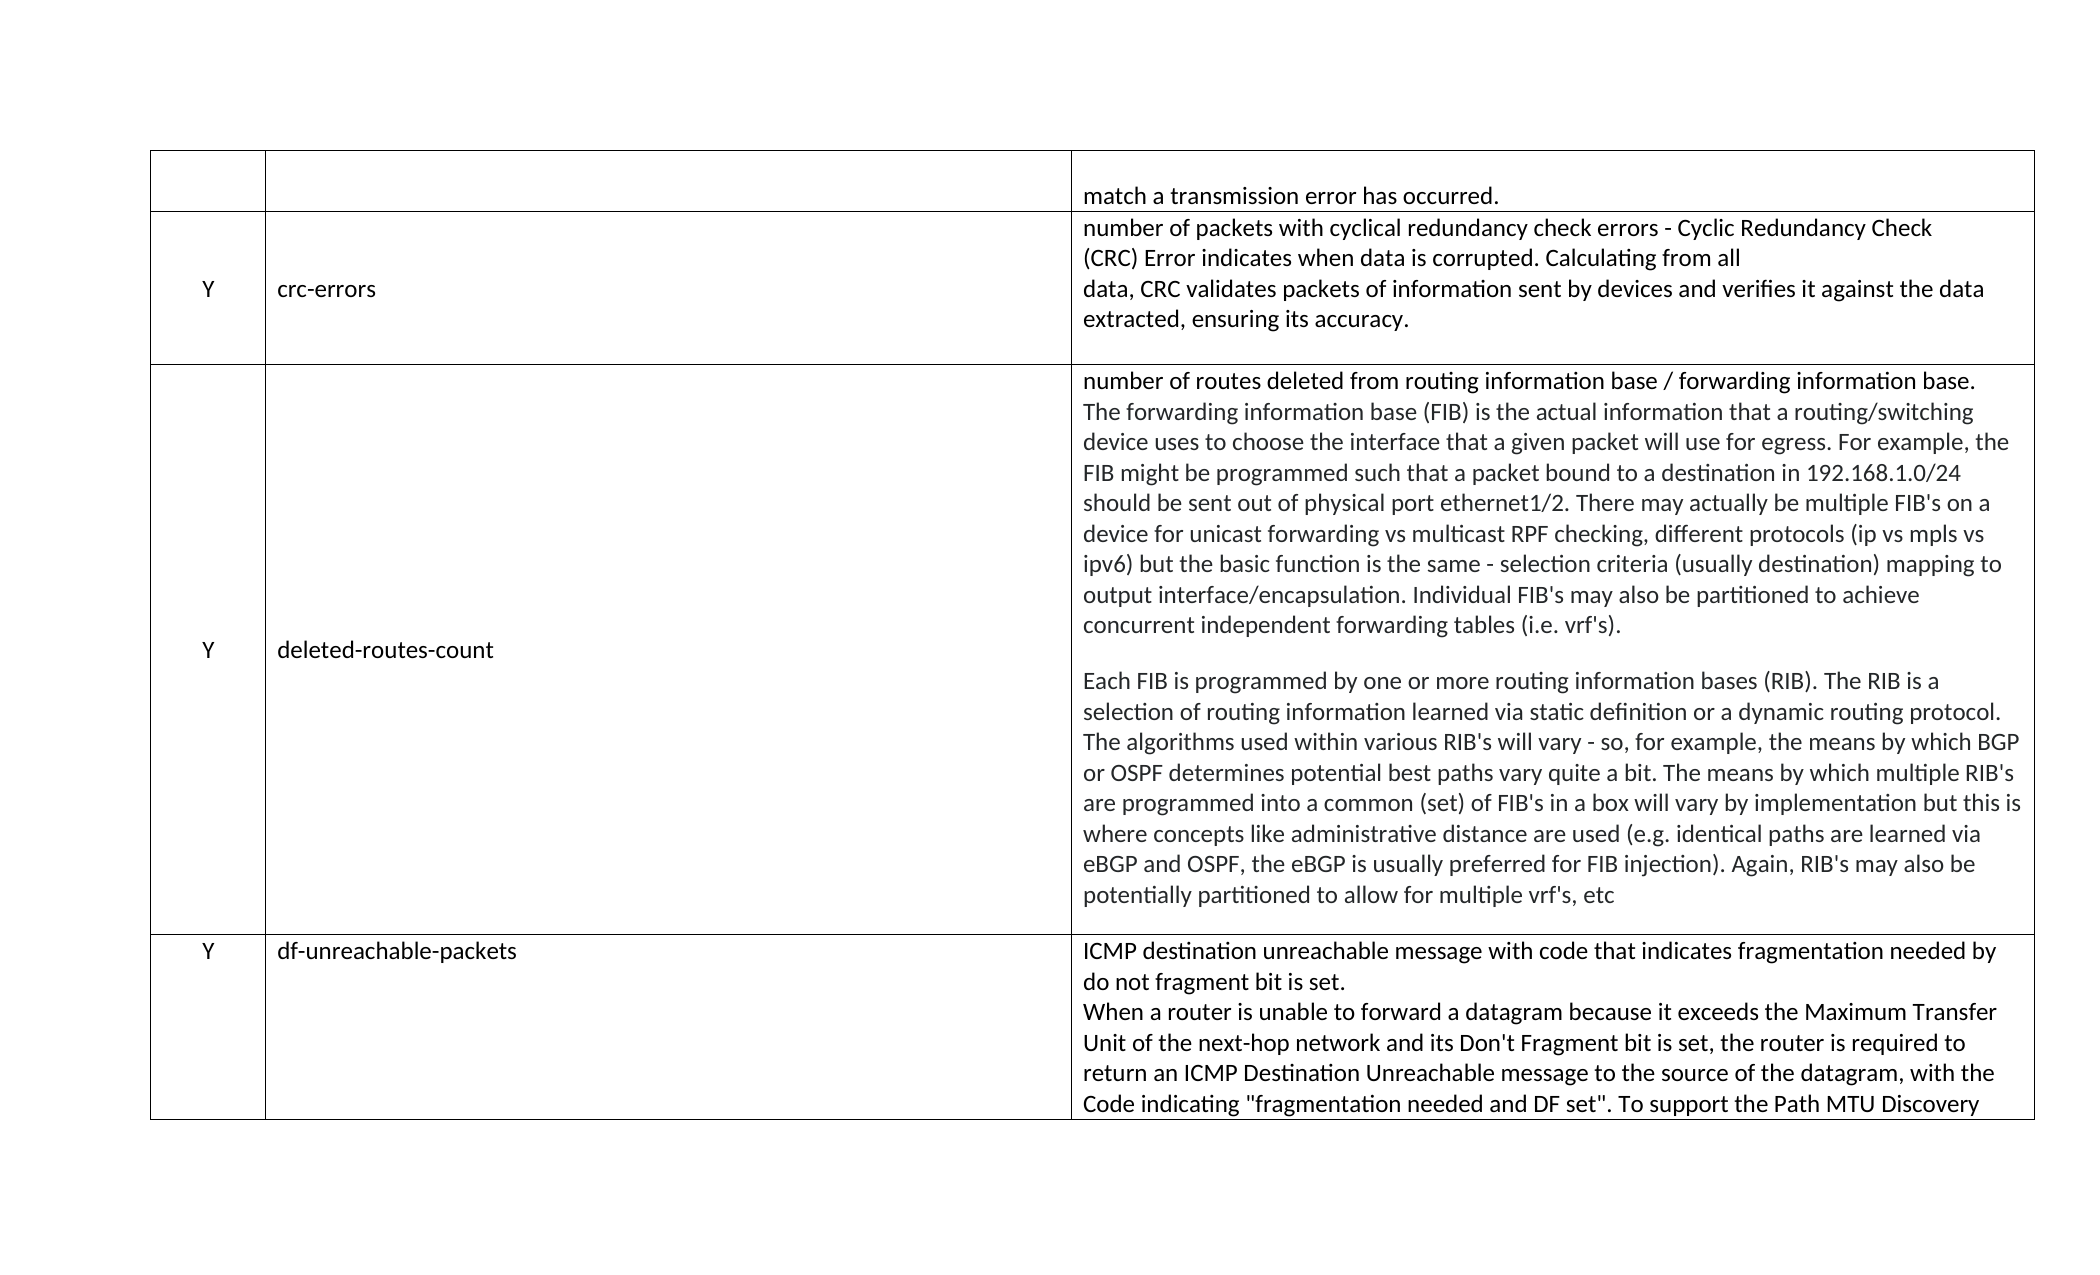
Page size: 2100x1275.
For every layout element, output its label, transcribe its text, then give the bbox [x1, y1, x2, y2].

table_cell N [151, 151, 265, 211]
table_cell number of routes deleted from routing information base / forwarding information base. The forwarding information base (FIB) is the actual information that a routing/switching device uses to choose the interface that a given packet will use for egress. For example, the FIB might be programmed such that a packet bound to a destination in 192.168.1.0/24 should be sent out of physical port ethernet1/2. There may actually be multiple FIB's on a device for unicast forwarding vs multicast RPF checking, different protocols (ip vs mpls vs ipv6) but the basic function is the same - selection criteria (usually destination) mapping to output interface/encapsulation. Individual FIB's may also be partitioned to achieve concurrent independent forwarding tables (i.e. vrf's). Each FIB is programmed by one or more routing information bases (RIB). The RIB is a selection of routing information learned via static definition or a dynamic routing protocol. The algorithms used within various RIB's will vary - so, for example, the means by which BGP or OSPF determines potential best paths vary quite a bit. The means by which multiple RIB's are programmed into a common (set) of FIB's in a box will vary by implementation but this is where concepts like administrative distance are used (e.g. identical paths are learned via eBGP and OSPF, the eBGP is usually preferred for FIB injection). Again, RIB's may also be potentially partitioned to allow for multiple vrf's, etc [1072, 365, 2034, 934]
table_cell Y [151, 935, 265, 1118]
table_cell number of packets with cyclical redundancy check errors - Cyclic Redundancy Check (CRC) Error indicates when data is corrupted. Calculating from all data, CRC validates packets of information sent by devices and verifies it against the data extracted, ensuring its accuracy. [1072, 212, 2034, 364]
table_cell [266, 151, 1071, 211]
table_cell deleted-routes-count [266, 365, 1071, 934]
table_cell crc-errors [266, 212, 1071, 364]
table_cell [266, 935, 1071, 1118]
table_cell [1072, 935, 2034, 1118]
table_cell Y [151, 365, 265, 934]
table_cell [1072, 151, 2034, 211]
table_cell Y [151, 212, 265, 364]
